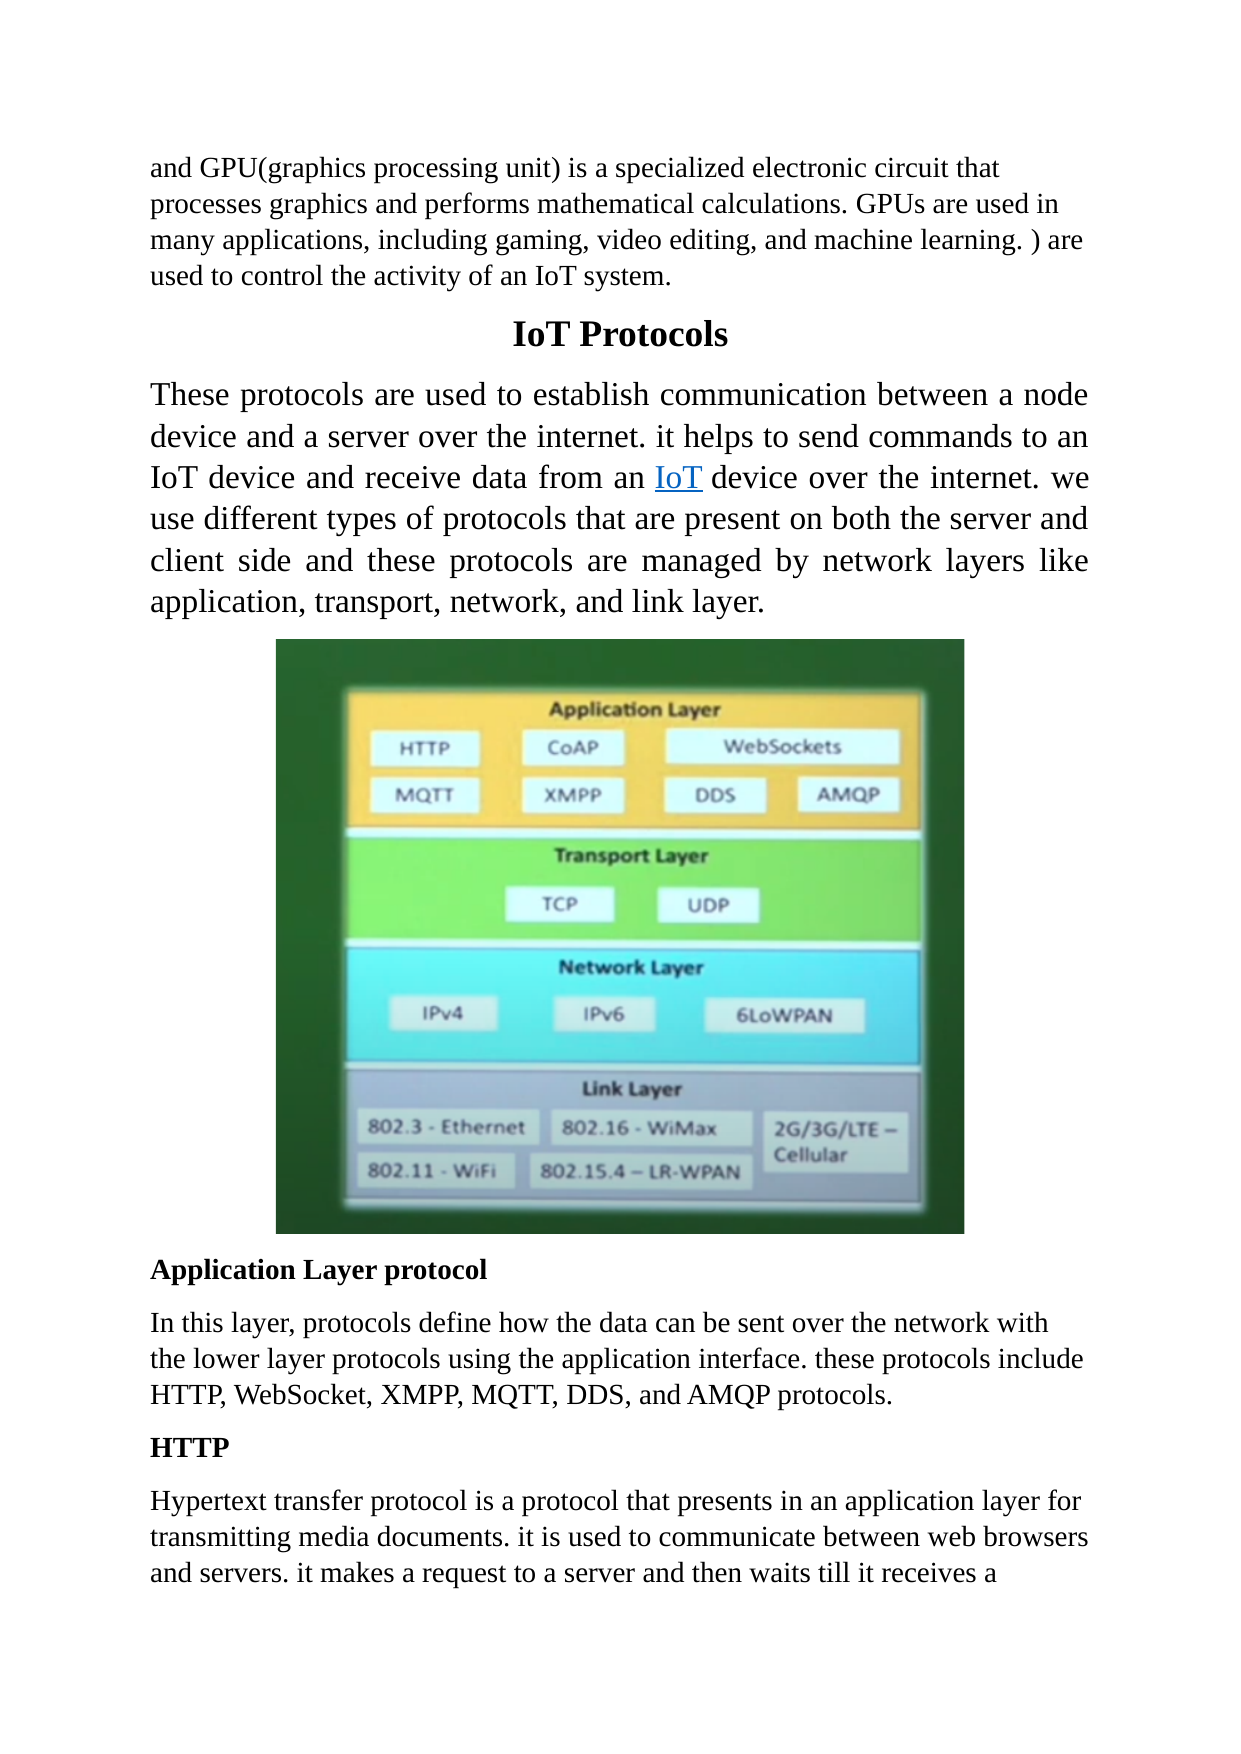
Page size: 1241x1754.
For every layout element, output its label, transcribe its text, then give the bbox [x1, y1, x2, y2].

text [150, 1483, 1090, 1589]
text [150, 150, 1090, 292]
text Application Layer protocol [150, 1252, 1090, 1286]
text IoT Protocols [150, 311, 1090, 354]
text These protocols are used to establish communication between a node device and a server over the internet. it helps to send commands to an IoT device and receive data from an IoT device over the internet. we use different types of protocols that are present on both the server and client side and these protocols are managed by network layers like application, transport, network, and link layer. [150, 374, 1090, 619]
picture [275, 639, 965, 1234]
text HTTP [150, 1430, 1090, 1464]
text In this layer, protocols define how the data can be sent over the network with the lower layer protocols using the application interface. these protocols include HTTP, WebSocket, XMPP, MQTT, DDS, and AMQP protocols. [150, 1305, 1090, 1411]
